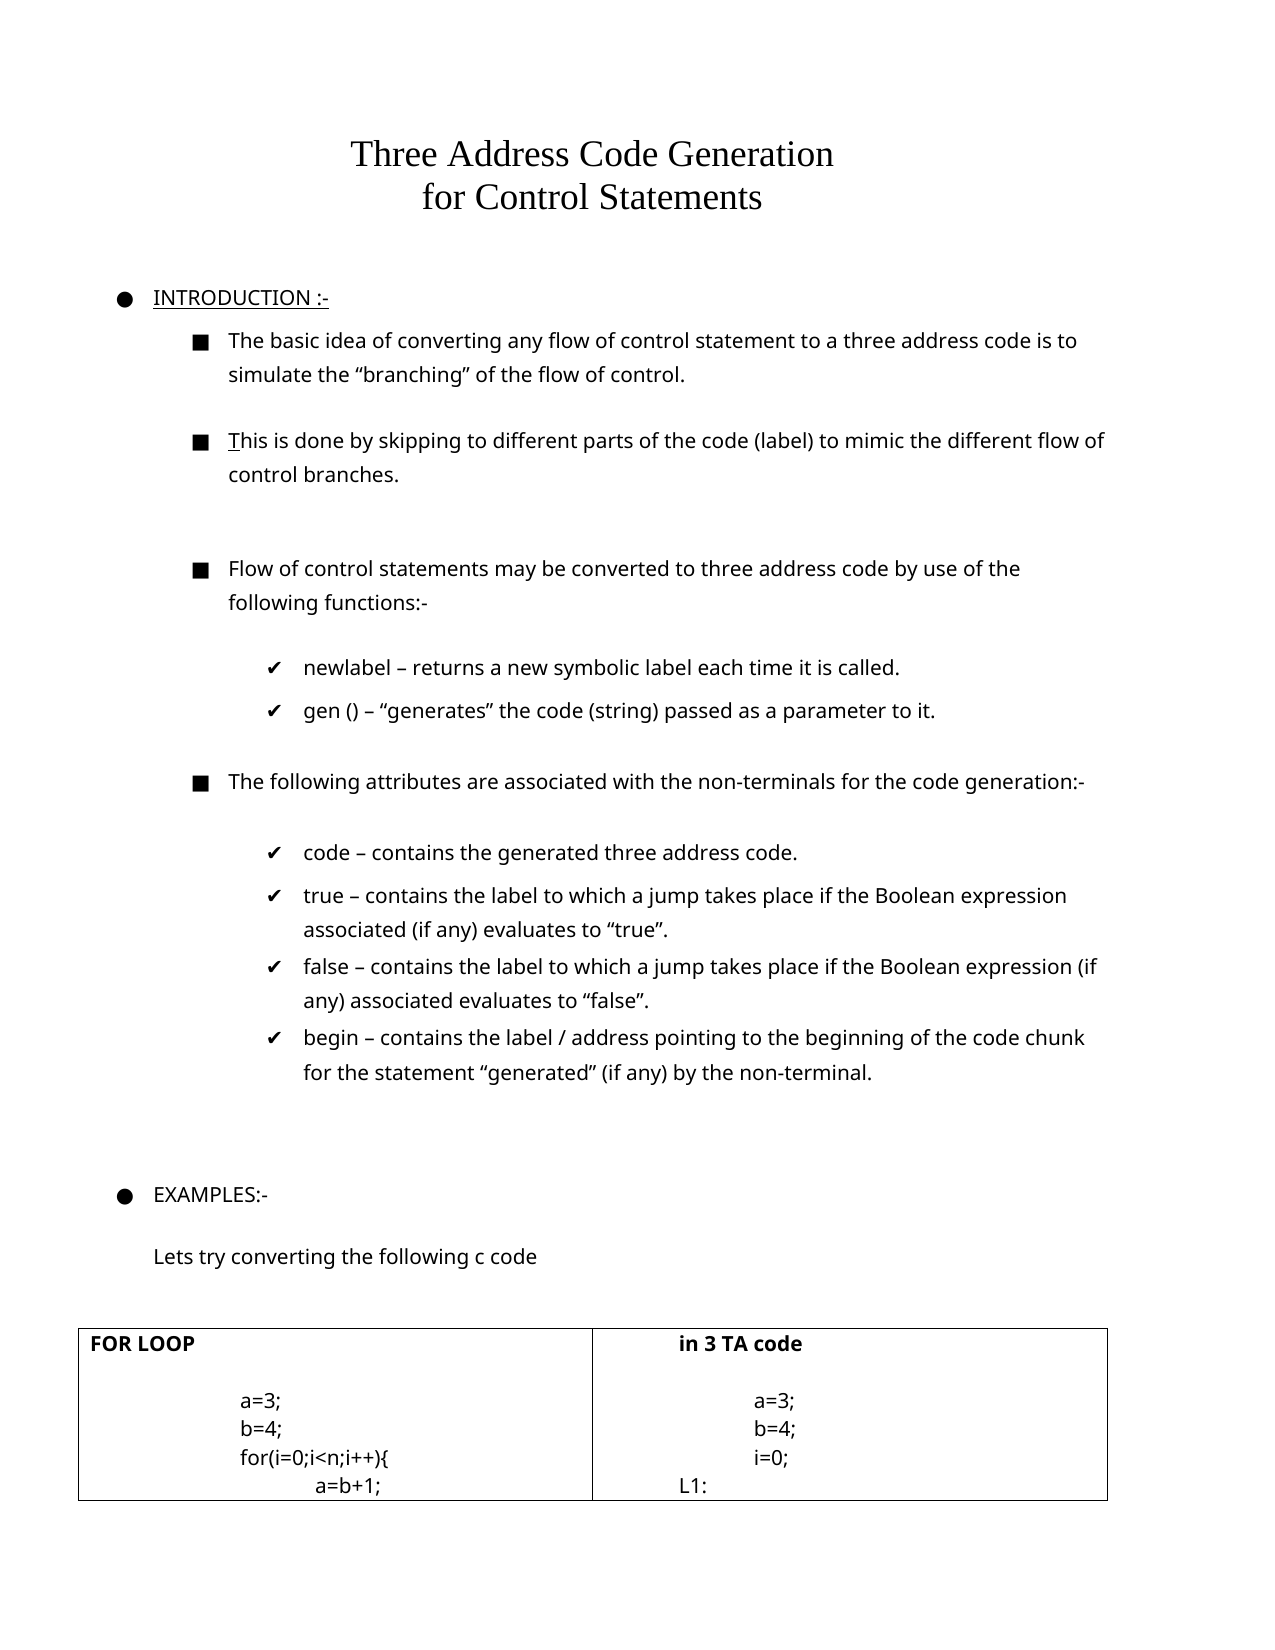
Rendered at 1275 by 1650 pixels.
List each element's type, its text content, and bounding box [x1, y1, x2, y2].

text for Control Statements [78, 174, 1106, 217]
list EXAMPLES:- [116, 1171, 1106, 1214]
text Lets try converting the following c code [78, 1242, 1106, 1271]
list false – contains the label to which a jump takes place if the Boolean expression (if any) associated evaluates to “false”. [266, 944, 1106, 1015]
list The following attributes are associated with the non-terminals for the code generation:- [191, 759, 1106, 801]
list gen () – “generates” the code (string) passed as a parameter to it. [266, 688, 1106, 730]
list begin – contains the label / address pointing to the beginning of the code chunk for the statement “generated” (if any) by the non-terminal. [266, 1015, 1106, 1086]
list INTRODUCTION :- [116, 275, 1106, 318]
list code – contains the generated three address code. [266, 830, 1106, 873]
list true – contains the label to which a jump takes place if the Boolean expression associated (if any) evaluates to “true”. [266, 873, 1106, 944]
list The basic idea of converting any flow of control statement to a three address code is to simulate the “branching” of the flow of control. [191, 318, 1106, 389]
list This is done by skipping to different parts of the code (label) to mimic the different flow of control branches. [191, 417, 1106, 488]
list Flow of control statements may be converted to three address code by use of the following functions:- [191, 545, 1106, 616]
list newlabel – returns a new symbolic label each time it is called. [266, 645, 1106, 688]
text Three Address Code Generation [78, 131, 1106, 174]
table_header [593, 1329, 1107, 1500]
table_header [79, 1329, 592, 1500]
